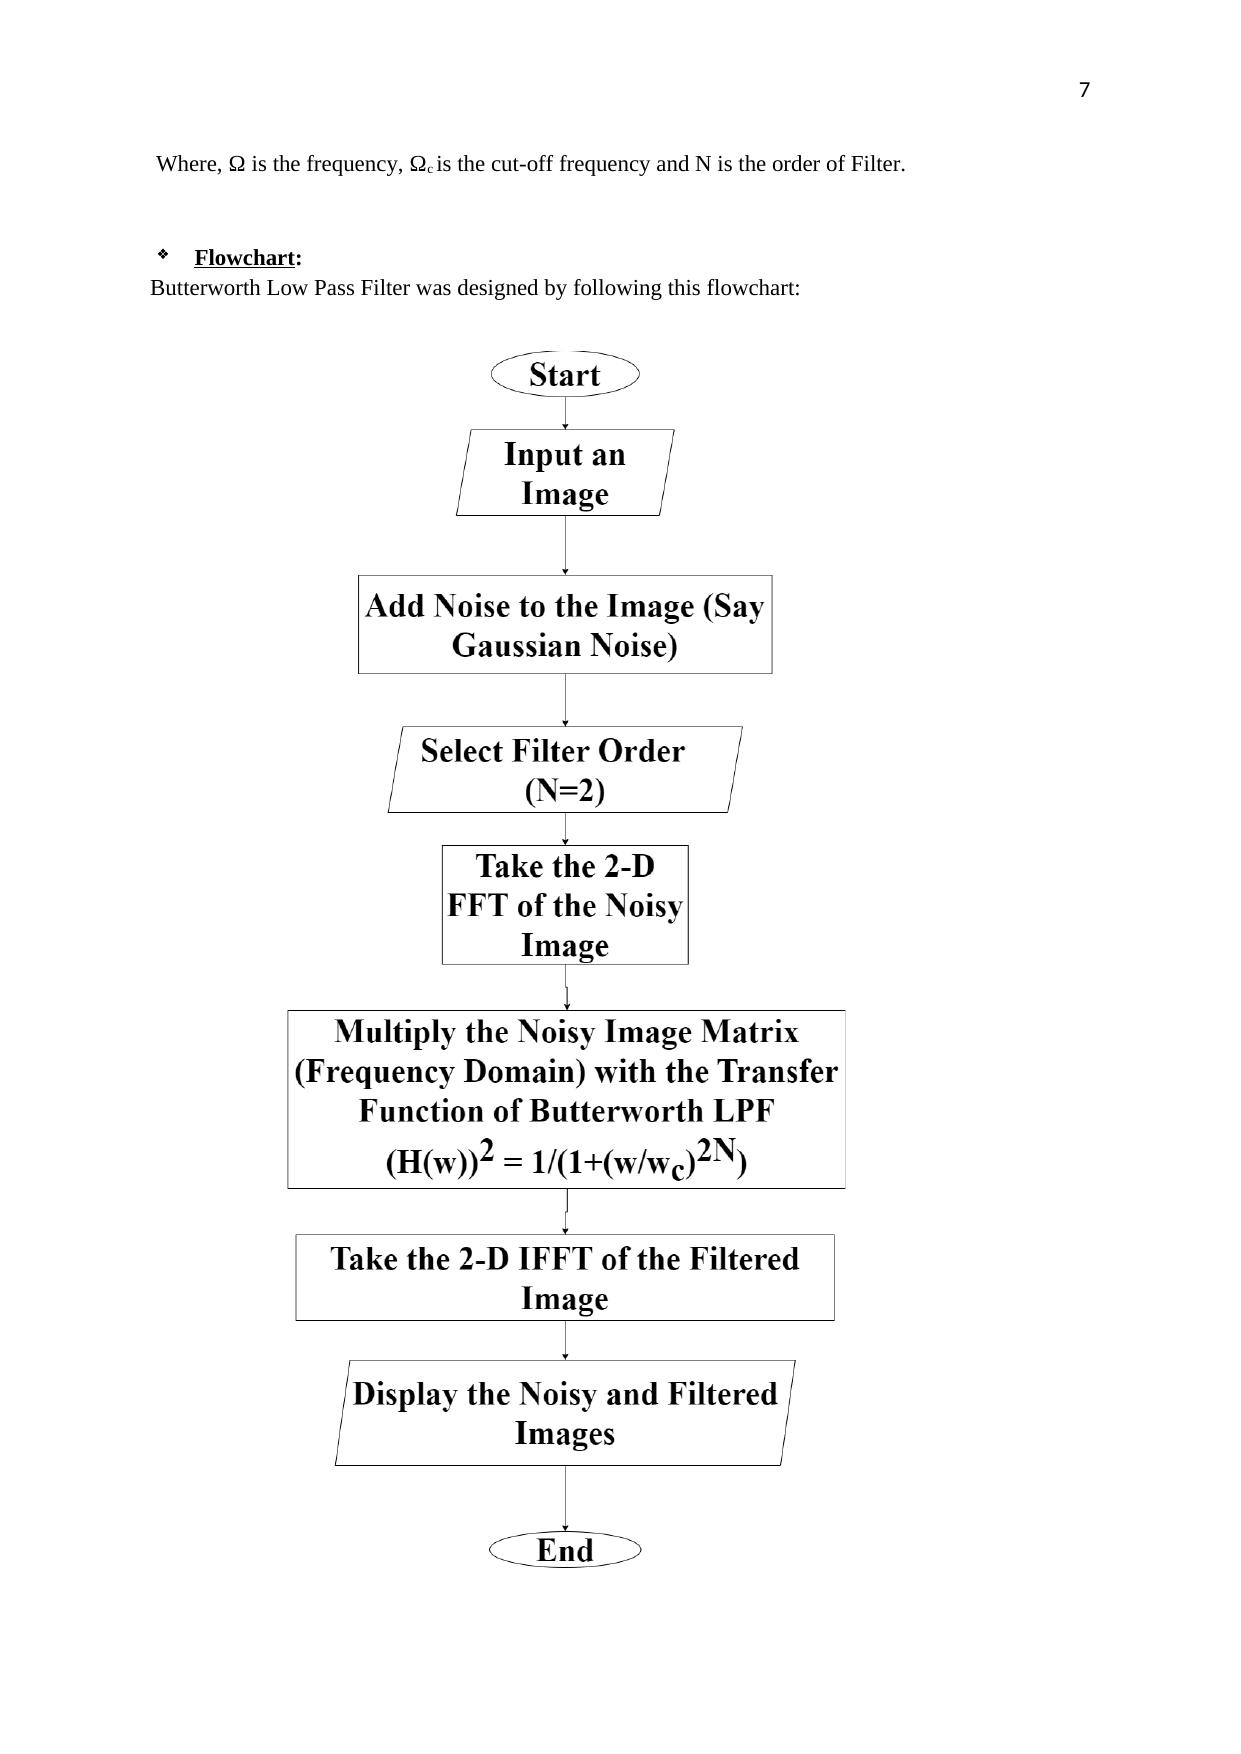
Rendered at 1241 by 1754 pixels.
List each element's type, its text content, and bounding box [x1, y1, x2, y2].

list Flowchart: [157, 244, 1090, 270]
list Butterworth Low Pass Filter was designed by following this flowchart: [150, 274, 1090, 300]
text Where, Ω is the frequency, Ωc is the cut-off frequency and N is the order of Filter. [150, 150, 1090, 176]
picture [282, 351, 846, 1569]
